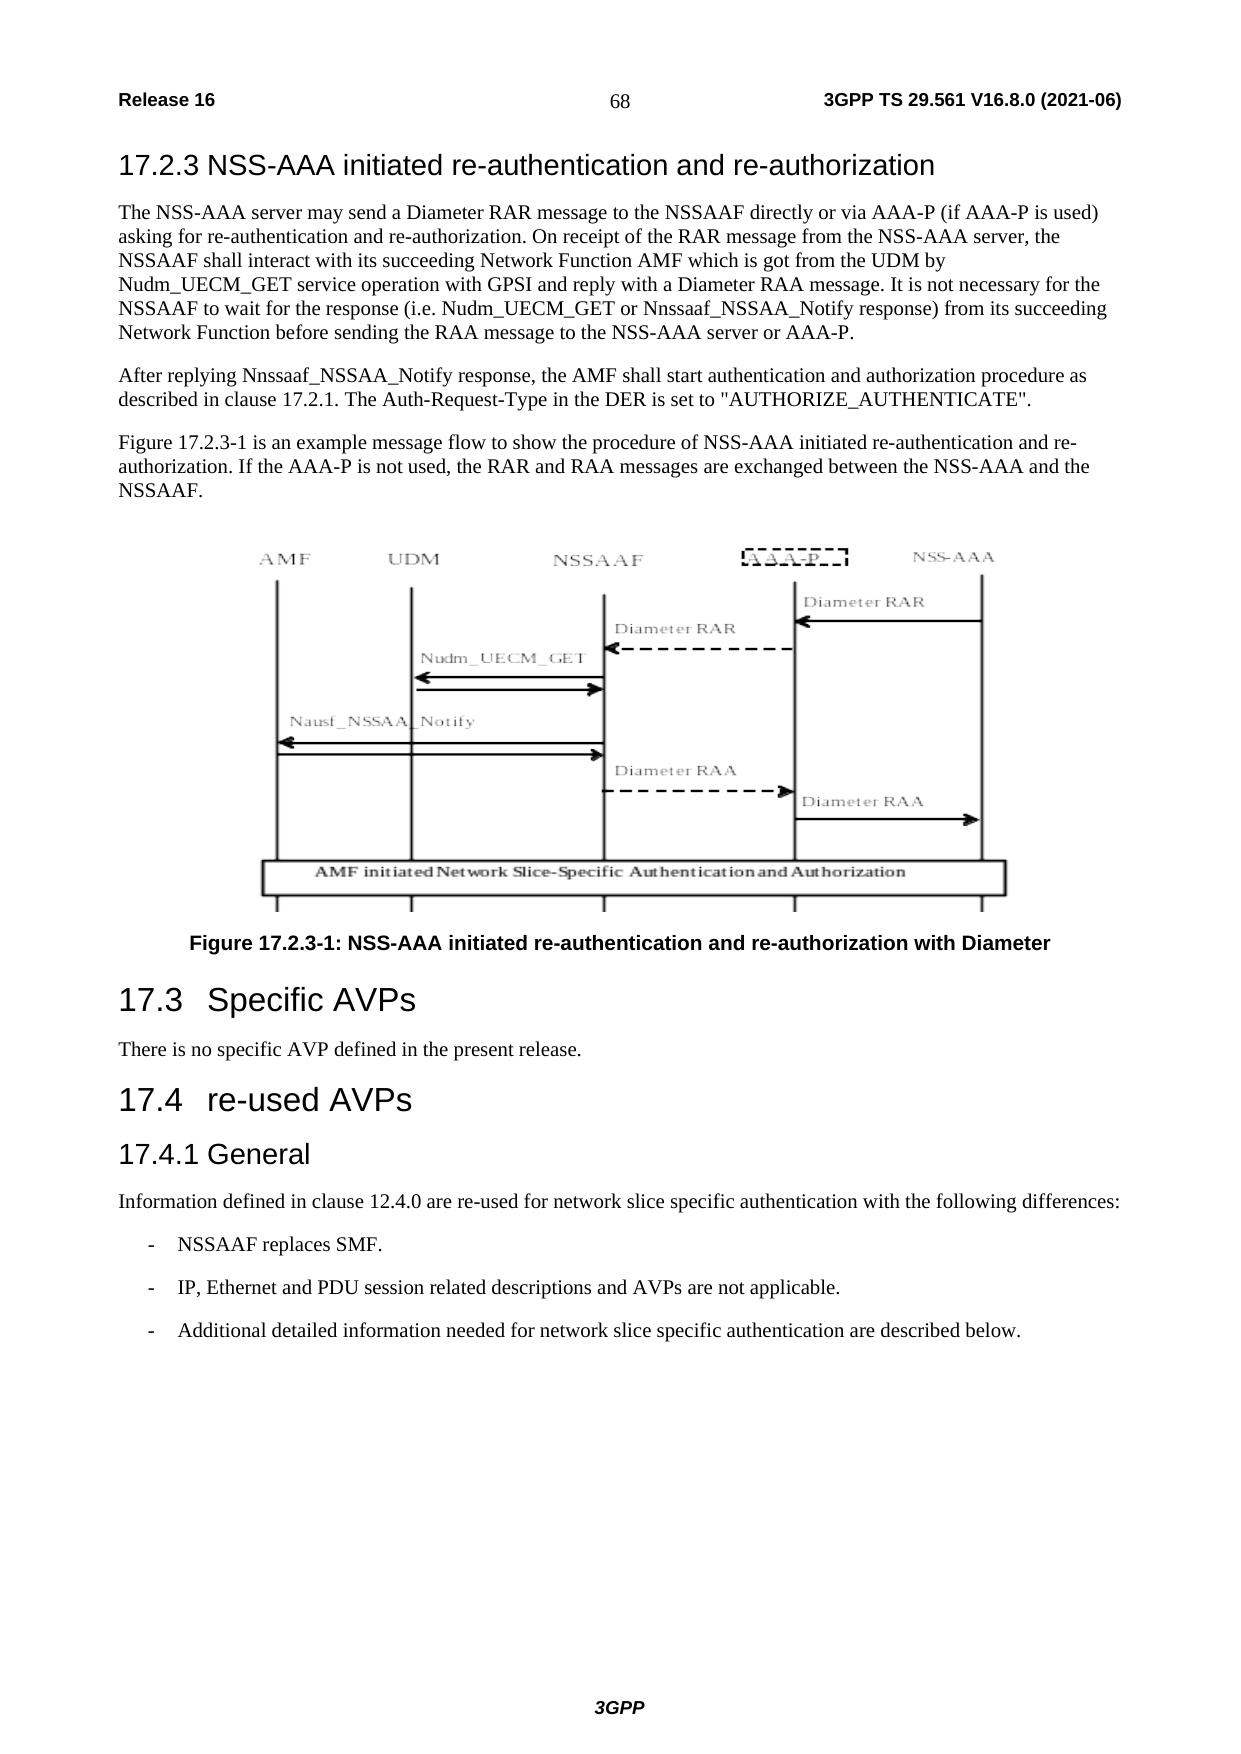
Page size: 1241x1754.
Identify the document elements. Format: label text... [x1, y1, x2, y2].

text - IP, Ethernet and PDU session related descriptions and AVPs are not applicable. [148, 1275, 1122, 1299]
text - Additional detailed information needed for network slice specific authentication are described below. [148, 1318, 1122, 1342]
subtitle 17.4 re-used AVPs [118, 1080, 1122, 1118]
subtitle 17.2.3 NSS-AAA initiated re-authentication and re-authorization [118, 147, 1122, 181]
subtitle 17.4.1 General [118, 1137, 1122, 1170]
text After replying Nnssaaf_NSSAA_Notify response, the AMF shall start authentication and authorization procedure as described in clause 17.2.1. The Auth-Request-Type in the DER is set to "AUTHORIZE_AUTHENTICATE". [118, 363, 1122, 411]
text There is no specific AVP defined in the present release. [118, 1037, 1122, 1061]
text Information defined in clause 12.4.0 are re-used for network slice specific authentication with the following differences: [118, 1189, 1122, 1213]
text - NSSAAF replaces SMF. [148, 1232, 1122, 1256]
text Figure 17.2.3-1: NSS-AAA initiated re-authentication and re-authorization with Diameter [118, 931, 1122, 955]
text Figure 17.2.3-1 is an example message flow to show the procedure of NSS-AAA initiated re-authentication and re-authorization. If the AAA-P is not used, the RAR and RAA messages are exchanged between the NSS-AAA and the NSSAAF. [118, 430, 1122, 502]
subtitle 17.3 Specific AVPs [118, 980, 1122, 1018]
text The NSS-AAA server may send a Diameter RAR message to the NSSAAF directly or via AAA-P (if AAA-P is used) asking for re-authentication and re-authorization. On receipt of the RAR message from the NSS-AAA server, the NSSAAF shall interact with its succeeding Network Function AMF which is got from the UDM by Nudm_UECM_GET service operation with GPSI and reply with a Diameter RAA message. It is not necessary for the NSSAAF to wait for the response (i.e. Nudm_UECM_GET or Nnssaaf_NSSAA_Notify response) from its succeeding Network Function before sending the RAA message to the NSS-AAA server or AAA-P. [118, 200, 1122, 344]
